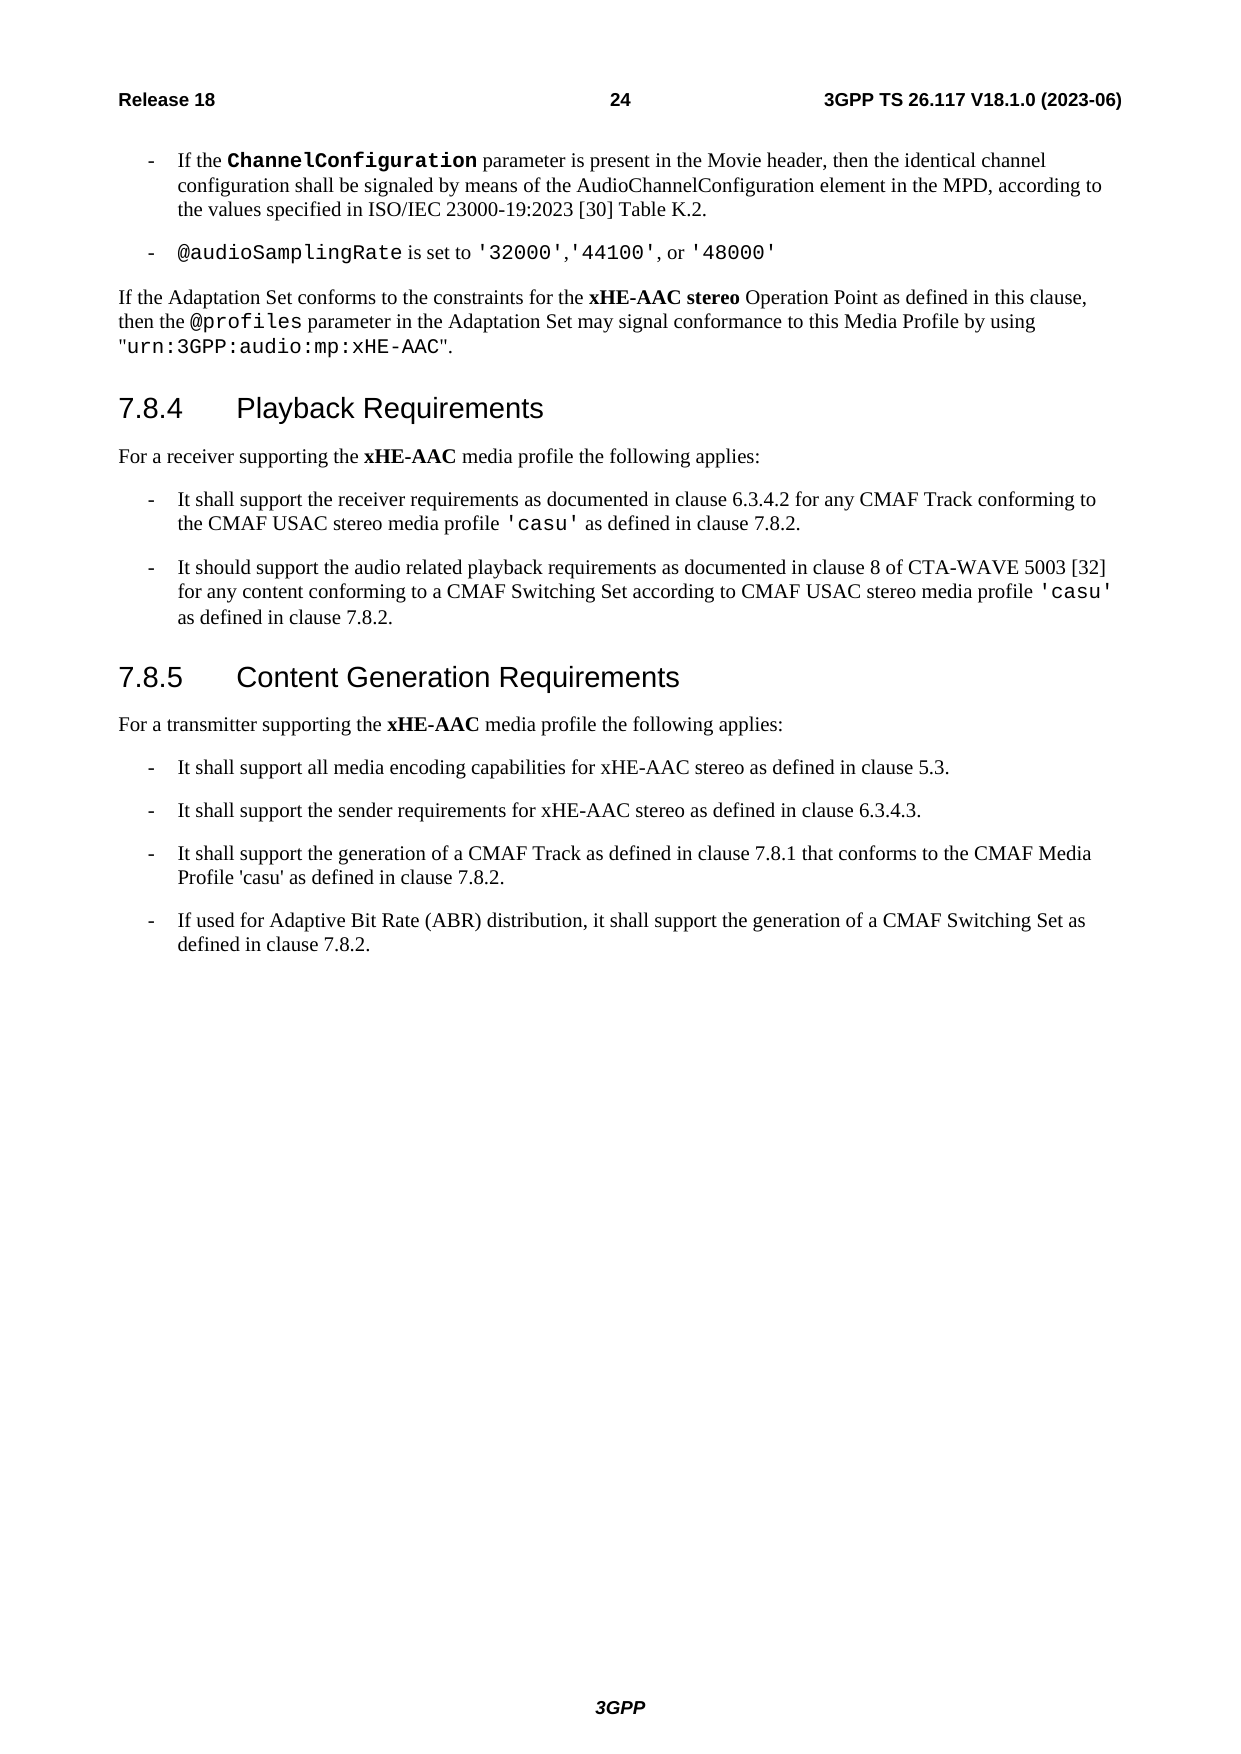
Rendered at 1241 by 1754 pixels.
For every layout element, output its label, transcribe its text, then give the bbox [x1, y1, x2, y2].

text For a receiver supporting the xHE-AAC media profile the following applies: [118, 444, 1122, 468]
text - If the ChannelConfiguration parameter is present in the Movie header, then the identical channel configuration shall be signaled by means of the AudioChannelConfiguration element in the MPD, according to the values specified in ISO/IEC 23000-19:2023 [30] Table K.2. [148, 147, 1122, 221]
text - It shall support the sender requirements for xHE-AAC stereo as defined in clause 6.3.4.3. [148, 798, 1122, 822]
text - It shall support the generation of a CMAF Track as defined in clause 7.8.1 that conforms to the CMAF Media Profile 'casu' as defined in clause 7.8.2. [148, 841, 1122, 889]
text - If used for Adaptive Bit Rate (ABR) distribution, it shall support the generation of a CMAF Switching Set as defined in clause 7.8.2. [148, 908, 1122, 956]
text - It shall support the receiver requirements as documented in clause 6.3.4.2 for any CMAF Track conforming to the CMAF USAC stereo media profile 'casu' as defined in clause 7.8.2. [148, 486, 1122, 536]
text - It shall support all media encoding capabilities for xHE-AAC stereo as defined in clause 5.3. [148, 755, 1122, 779]
text For a transmitter supporting the xHE-AAC media profile the following applies: [118, 712, 1122, 736]
text - @audioSamplingRate is set to '32000','44100', or '48000' [148, 240, 1122, 266]
subtitle 7.8.5 Content Generation Requirements [118, 660, 1122, 694]
text - It should support the audio related playback requirements as documented in clause 8 of CTA-WAVE 5003 [32] for any content conforming to a CMAF Switching Set according to CMAF USAC stereo media profile 'casu' as defined in clause 7.8.2. [148, 555, 1122, 629]
text If the Adaptation Set conforms to the constraints for the xHE-AAC stereo Operation Point as defined in this clause, then the @profiles parameter in the Adaptation Set may signal conformance to this Media Profile by using "urn:3GPP:audio:mp:xHE-AAC". [118, 284, 1122, 360]
subtitle 7.8.4 Playback Requirements [118, 391, 1122, 425]
